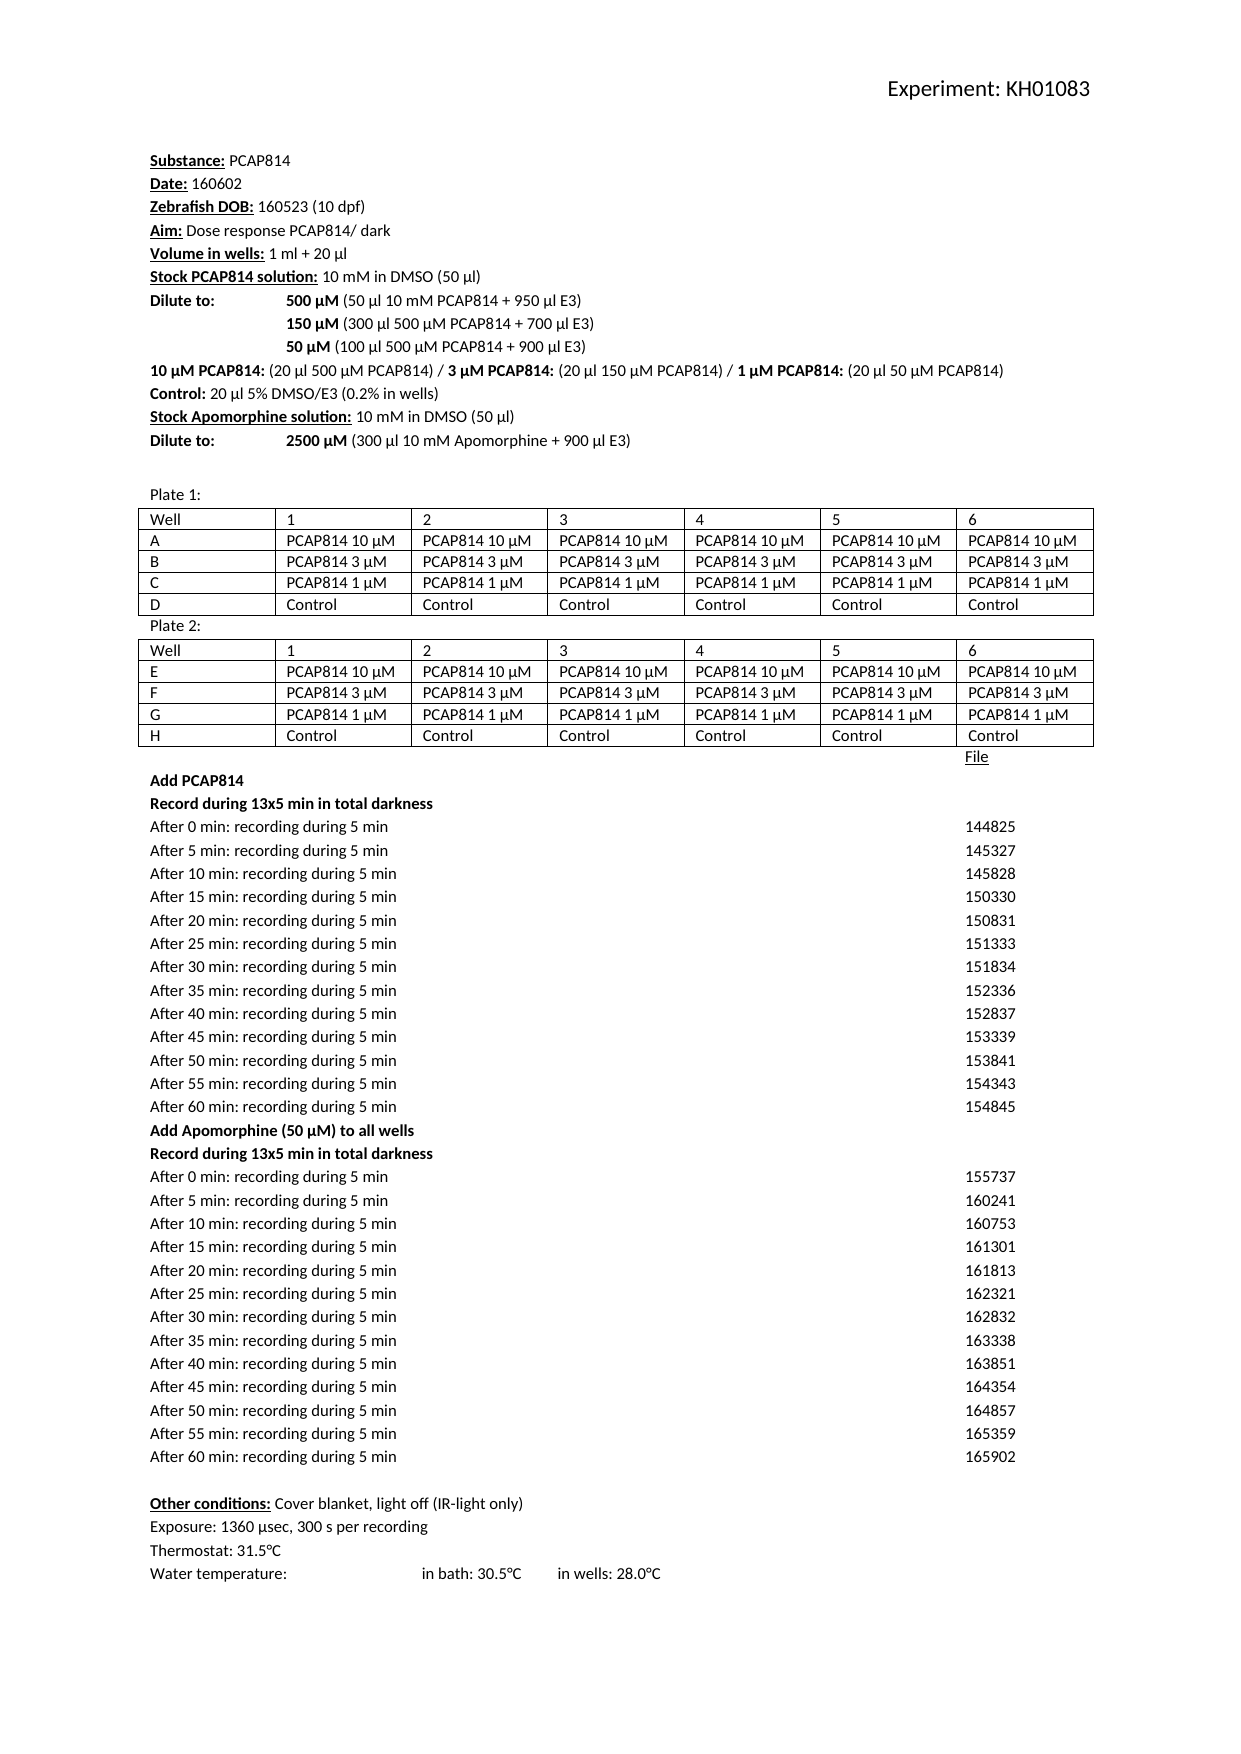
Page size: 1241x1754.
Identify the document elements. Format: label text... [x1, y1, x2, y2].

text After 10 min: recording during 5 min 160753 [150, 1213, 1090, 1234]
table_cell PCAP814 1 µM [412, 704, 547, 724]
table_cell PCAP814 10 µM [685, 530, 820, 550]
text Other conditions: Cover blanket, light off (IR-light only) [150, 1493, 1090, 1514]
table_header 6 [957, 509, 1093, 529]
table_cell Control [548, 725, 684, 746]
text After 45 min: recording during 5 min 164354 [150, 1377, 1090, 1397]
text Date: 160602 [150, 173, 1090, 194]
text 150 µM (300 µl 500 µM PCAP814 + 700 µl E3) [150, 313, 1090, 334]
table_cell PCAP814 3 µM [821, 551, 956, 572]
table_cell PCAP814 10 µM [548, 661, 684, 682]
table_cell PCAP814 1 µM [548, 704, 684, 724]
text Exposure: 1360 µsec, 300 s per recording [150, 1517, 1090, 1537]
table_cell PCAP814 1 µM [821, 704, 956, 724]
table_cell F [139, 683, 275, 703]
table_header 5 [821, 640, 956, 660]
table_cell Control [276, 594, 411, 614]
table_cell PCAP814 3 µM [957, 683, 1093, 703]
table_cell PCAP814 1 µM [412, 573, 547, 593]
table_cell Control [821, 725, 956, 746]
text Add Apomorphine (50 µM) to all wells [150, 1120, 1090, 1140]
table_cell Control [821, 594, 956, 614]
table_cell B [139, 551, 275, 572]
table_cell PCAP814 1 µM [685, 704, 820, 724]
table_header 1 [276, 509, 411, 529]
text After 0 min: recording during 5 min 155737 [150, 1167, 1090, 1187]
text After 45 min: recording during 5 min 153339 [150, 1027, 1090, 1047]
table_cell E [139, 661, 275, 682]
table_cell Control [548, 594, 684, 614]
text Volume in wells: 1 ml + 20 µl [150, 243, 1090, 264]
table_cell PCAP814 1 µM [957, 573, 1093, 593]
table_cell Control [276, 725, 411, 746]
table_cell PCAP814 1 µM [548, 573, 684, 593]
text 50 µM (100 µl 500 µM PCAP814 + 900 µl E3) [150, 337, 1090, 357]
table_cell A [139, 530, 275, 550]
table_cell Control [685, 725, 820, 746]
table_cell PCAP814 3 µM [821, 683, 956, 703]
table_cell PCAP814 3 µM [412, 551, 547, 572]
table_cell PCAP814 3 µM [276, 551, 411, 572]
table_cell PCAP814 3 µM [276, 683, 411, 703]
table_cell Control [685, 594, 820, 614]
text Control: 20 µl 5% DMSO/E3 (0.2% in wells) [150, 383, 1090, 404]
table_header 5 [821, 509, 956, 529]
text Plate 2: [150, 616, 1090, 636]
table_cell PCAP814 3 µM [685, 683, 820, 703]
table_header Well [139, 509, 275, 529]
table_cell PCAP814 10 µM [412, 661, 547, 682]
table_cell PCAP814 10 µM [276, 530, 411, 550]
text After 15 min: recording during 5 min 161301 [150, 1237, 1090, 1257]
table_cell PCAP814 3 µM [548, 683, 684, 703]
text After 15 min: recording during 5 min 150330 [150, 887, 1090, 907]
table_cell PCAP814 3 µM [412, 683, 547, 703]
text After 40 min: recording during 5 min 163851 [150, 1353, 1090, 1374]
table_cell PCAP814 1 µM [276, 573, 411, 593]
table_cell H [139, 725, 275, 746]
table_header 4 [685, 640, 820, 660]
text Add PCAP814 [150, 770, 1090, 790]
text After 25 min: recording during 5 min 151333 [150, 933, 1090, 954]
text After 50 min: recording during 5 min 153841 [150, 1050, 1090, 1070]
text Stock PCAP814 solution: 10 mM in DMSO (50 µl) [150, 267, 1090, 287]
table_cell PCAP814 3 µM [957, 551, 1093, 572]
text After 30 min: recording during 5 min 162832 [150, 1307, 1090, 1327]
table_cell PCAP814 1 µM [821, 573, 956, 593]
table_cell Control [957, 725, 1093, 746]
text Dilute to: 2500 µM (300 µl 10 mM Apomorphine + 900 µl E3) [150, 430, 1090, 450]
table_cell G [139, 704, 275, 724]
text Aim: Dose response PCAP814/ dark [150, 220, 1090, 240]
text After 5 min: recording during 5 min 145327 [150, 840, 1090, 860]
table_cell PCAP814 10 µM [957, 661, 1093, 682]
table_header 2 [412, 509, 547, 529]
text After 20 min: recording during 5 min 150831 [150, 910, 1090, 930]
table_cell PCAP814 3 µM [548, 551, 684, 572]
text After 55 min: recording during 5 min 154343 [150, 1073, 1090, 1094]
text After 55 min: recording during 5 min 165359 [150, 1423, 1090, 1444]
text After 25 min: recording during 5 min 162321 [150, 1283, 1090, 1304]
table_cell C [139, 573, 275, 593]
table_cell PCAP814 10 µM [412, 530, 547, 550]
text After 0 min: recording during 5 min 144825 [150, 817, 1090, 837]
table_cell PCAP814 10 µM [276, 661, 411, 682]
text Dilute to: 500 µM (50 µl 10 mM PCAP814 + 950 µl E3) [150, 290, 1090, 310]
text After 30 min: recording during 5 min 151834 [150, 957, 1090, 977]
text File [829, 747, 1090, 767]
text Water temperature: in bath: 30.5°C in wells: 28.0°C [150, 1563, 1090, 1584]
table_cell Control [412, 594, 547, 614]
table_cell PCAP814 10 µM [548, 530, 684, 550]
table_cell PCAP814 3 µM [685, 551, 820, 572]
table_cell PCAP814 1 µM [276, 704, 411, 724]
text Stock Apomorphine solution: 10 mM in DMSO (50 µl) [150, 407, 1090, 427]
text After 40 min: recording during 5 min 152837 [150, 1003, 1090, 1024]
text Record during 13x5 min in total darkness [150, 1143, 1090, 1164]
text Zebrafish DOB: 160523 (10 dpf) [150, 197, 1090, 217]
text After 50 min: recording during 5 min 164857 [150, 1400, 1090, 1420]
table_cell PCAP814 10 µM [821, 530, 956, 550]
text After 60 min: recording during 5 min 154845 [150, 1097, 1090, 1117]
table_header 3 [548, 509, 684, 529]
text After 35 min: recording during 5 min 163338 [150, 1330, 1090, 1350]
table_cell PCAP814 1 µM [685, 573, 820, 593]
text After 35 min: recording during 5 min 152336 [150, 980, 1090, 1000]
table_header 3 [548, 640, 684, 660]
text After 5 min: recording during 5 min 160241 [150, 1190, 1090, 1210]
table_header 1 [276, 640, 411, 660]
table_header Well [139, 640, 275, 660]
text 10 µM PCAP814: (20 µl 500 µM PCAP814) / 3 µM PCAP814: (20 µl 150 µM PCAP814) / 1 µM PCAP814: (20 µl 50 µM PCAP814) [150, 360, 1090, 380]
table_cell PCAP814 10 µM [957, 530, 1093, 550]
text After 20 min: recording during 5 min 161813 [150, 1260, 1090, 1280]
table_cell PCAP814 10 µM [685, 661, 820, 682]
table_cell D [139, 594, 275, 614]
table_header 6 [957, 640, 1093, 660]
table_cell Control [957, 594, 1093, 614]
table_cell PCAP814 1 µM [957, 704, 1093, 724]
text After 10 min: recording during 5 min 145828 [150, 863, 1090, 884]
text Thermostat: 31.5°C [150, 1540, 1090, 1560]
text After 60 min: recording during 5 min 165902 [150, 1447, 1090, 1467]
table_header 2 [412, 640, 547, 660]
table_cell Control [412, 725, 547, 746]
text Substance: PCAP814 [150, 150, 1090, 170]
table_cell PCAP814 10 µM [821, 661, 956, 682]
text Record during 13x5 min in total darkness [150, 793, 1090, 814]
text Plate 1: [150, 484, 1090, 505]
table_header 4 [685, 509, 820, 529]
